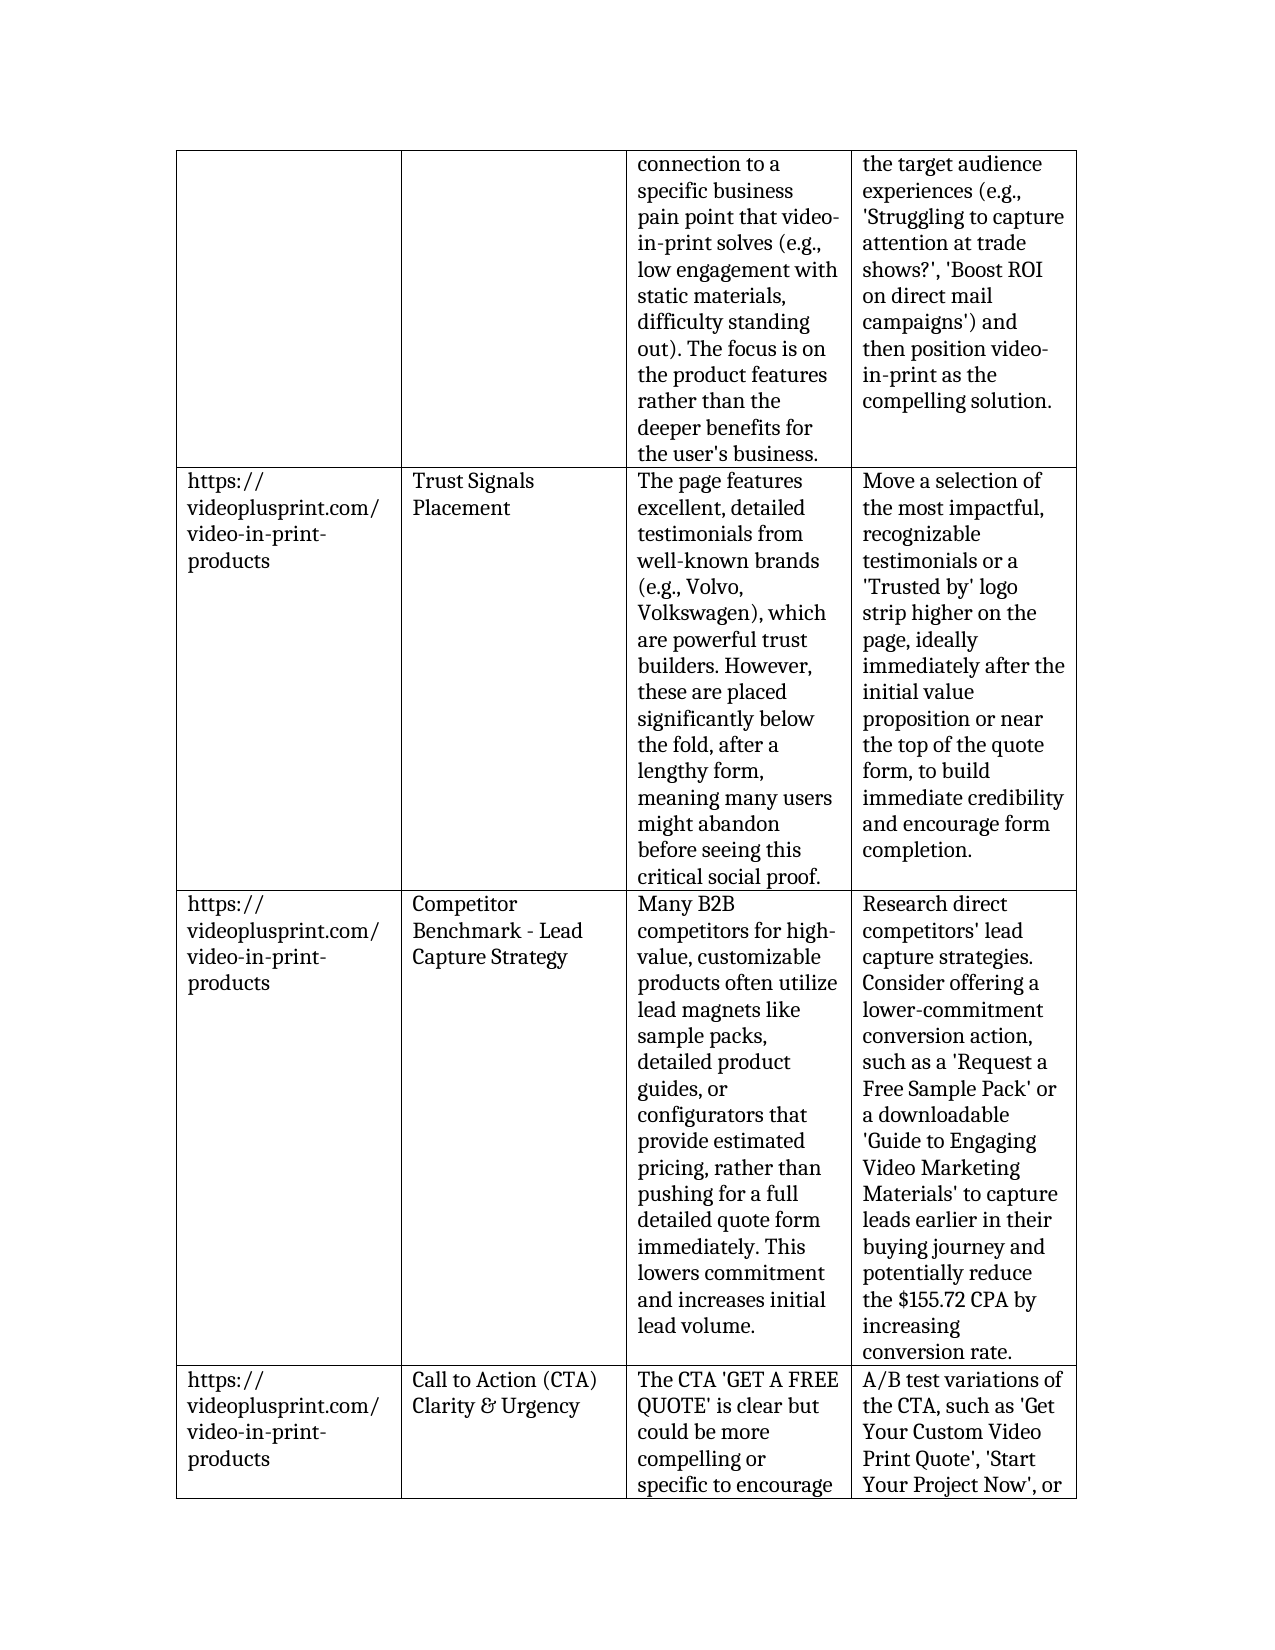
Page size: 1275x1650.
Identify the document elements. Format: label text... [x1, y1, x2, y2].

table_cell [627, 1366, 851, 1498]
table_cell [852, 1366, 1076, 1498]
table_cell Research direct competitors' lead capture strategies. Consider offering a lower-commitment conversion action, such as a 'Request a Free Sample Pack' or a downloadable 'Guide to Engaging Video Marketing Materials' to capture leads earlier in their buying journey and potentially reduce the $155.72 CPA by increasing conversion rate. [852, 891, 1076, 1365]
table_cell The page features excellent, detailed testimonials from well-known brands (e.g., Volvo, Volkswagen), which are powerful trust builders. However, these are placed significantly below the fold, after a lengthy form, meaning many users might abandon before seeing this critical social proof. [627, 468, 851, 890]
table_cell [177, 1366, 401, 1498]
table_cell Move a selection of the most impactful, recognizable testimonials or a 'Trusted by' logo strip higher on the page, ideally immediately after the initial value proposition or near the top of the quote form, to build immediate credibility and encourage form completion. [852, 468, 1076, 890]
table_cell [402, 151, 626, 467]
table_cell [402, 1366, 626, 1498]
table_cell Many B2B competitors for high-value, customizable products often utilize lead magnets like sample packs, detailed product guides, or configurators that provide estimated pricing, rather than pushing for a full detailed quote form immediately. This lowers commitment and increases initial lead volume. [627, 891, 851, 1365]
table_cell Trust Signals Placement [402, 468, 626, 890]
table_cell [852, 151, 1076, 467]
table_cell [627, 151, 851, 467]
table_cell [177, 151, 401, 467]
table_cell Competitor Benchmark - Lead Capture Strategy [402, 891, 626, 1365]
table_cell https://videoplusprint.com/video-in-print-products [177, 468, 401, 890]
table_cell https://videoplusprint.com/video-in-print-products [177, 891, 401, 1365]
